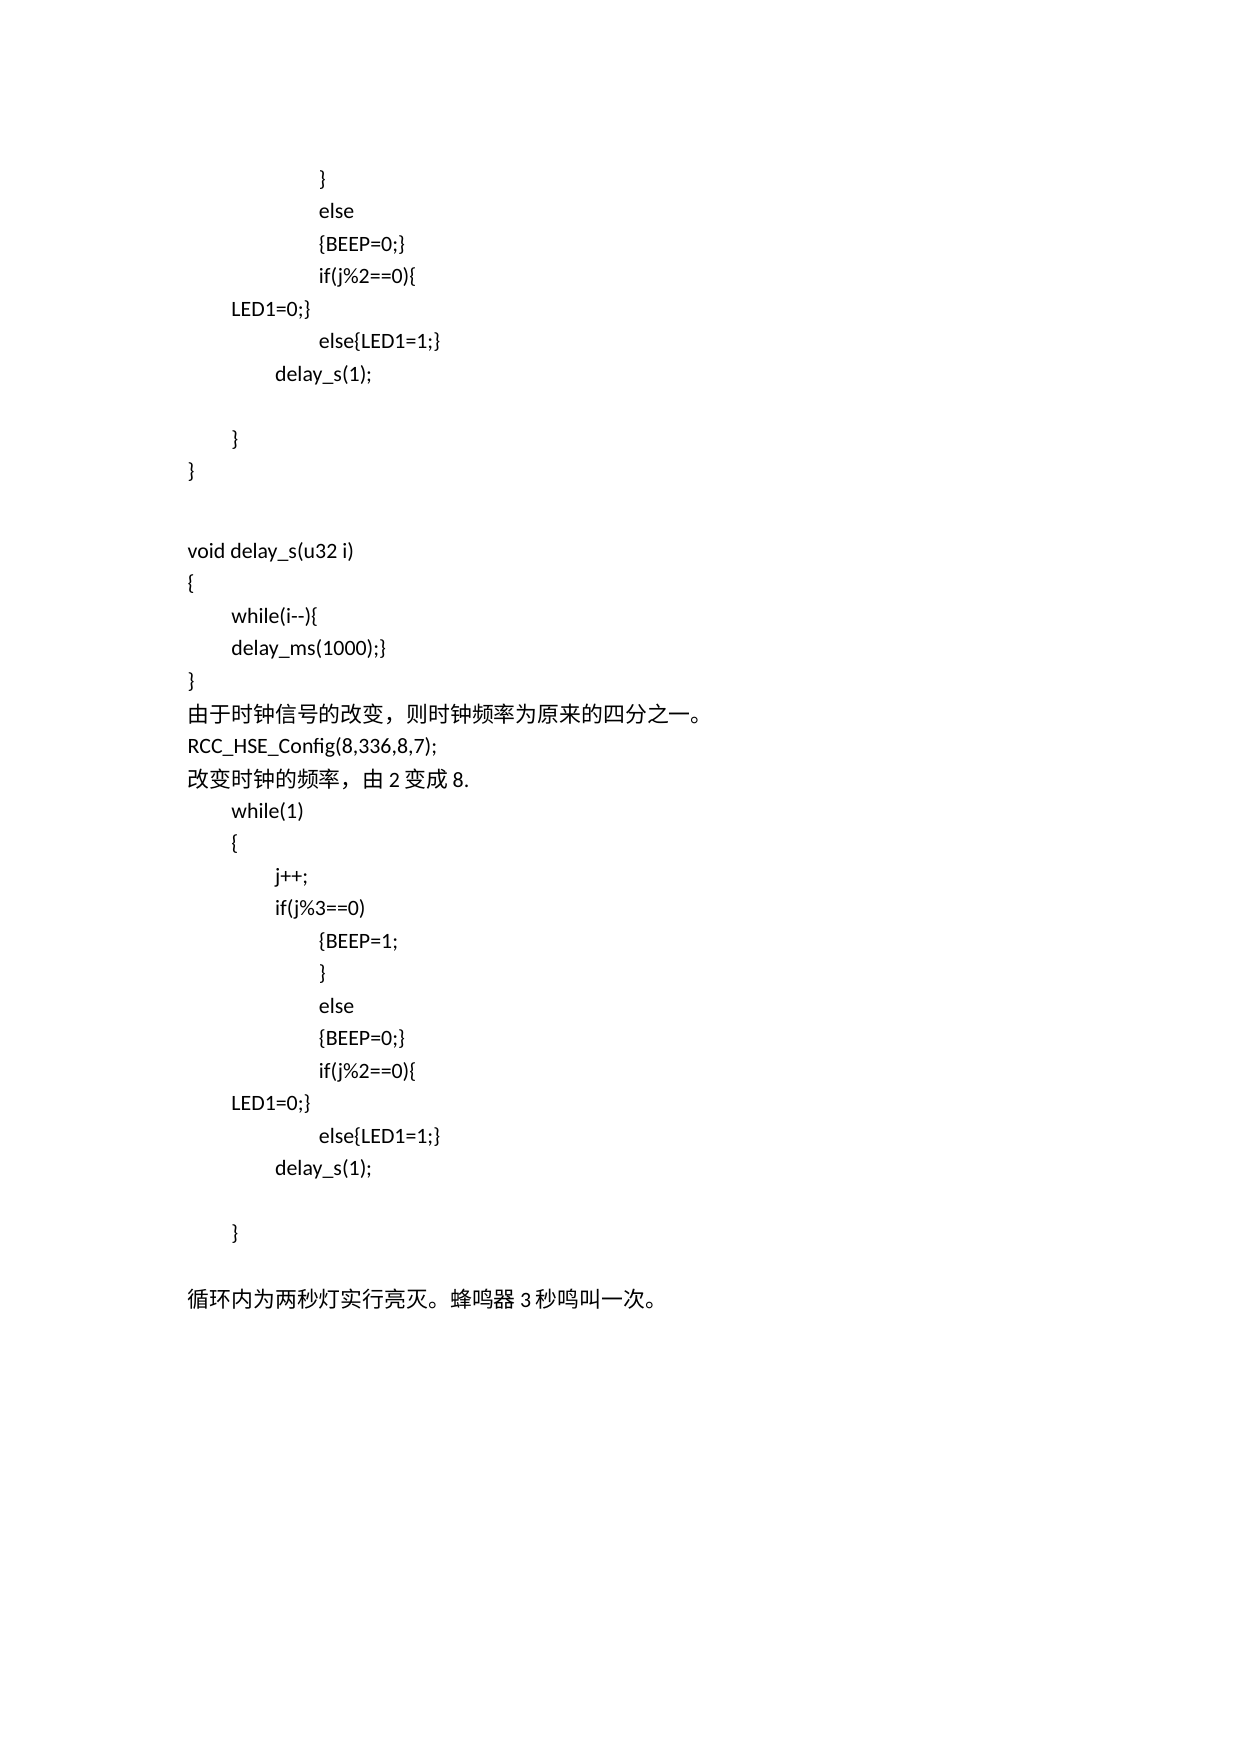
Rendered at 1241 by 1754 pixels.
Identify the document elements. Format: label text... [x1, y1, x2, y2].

text 由于时钟信号的改变，则时钟频率为原来的四分之一。 [187, 696, 1053, 729]
text RCC_HSE_Config(8,336,8,7); [187, 729, 1053, 761]
text delay_s(1); [187, 1151, 1053, 1184]
text } [187, 162, 1053, 194]
text else{LED1=1;} [187, 324, 1053, 357]
text if(j%2==0){ [187, 1054, 1053, 1086]
text while(1) [187, 794, 1053, 826]
text if(j%2==0){ [187, 259, 1053, 292]
text } [187, 422, 1053, 454]
text LED1=0;} [187, 1086, 1053, 1119]
text while(i--){ [187, 599, 1053, 631]
text {BEEP=0;} [187, 227, 1053, 259]
text if(j%3==0) [187, 891, 1053, 924]
text 改变时钟的频率，由2变成8. [187, 761, 1053, 794]
text LED1=0;} [187, 292, 1053, 324]
text else [187, 989, 1053, 1021]
text j++; [187, 859, 1053, 891]
text else{LED1=1;} [187, 1119, 1053, 1151]
text 循环内为两秒灯实行亮灭。蜂鸣器3秒鸣叫一次。 [187, 1281, 1053, 1314]
text delay_ms(1000);} [187, 631, 1053, 664]
text void delay_s(u32 i) [187, 534, 1053, 566]
text } [187, 664, 1053, 696]
text {BEEP=1; [187, 924, 1053, 956]
text else [187, 194, 1053, 227]
text { [187, 826, 1053, 859]
text delay_s(1); [187, 357, 1053, 389]
text } [187, 454, 1053, 487]
text { [187, 566, 1053, 599]
text {BEEP=0;} [187, 1021, 1053, 1054]
text } [187, 1216, 1053, 1249]
text } [187, 956, 1053, 989]
